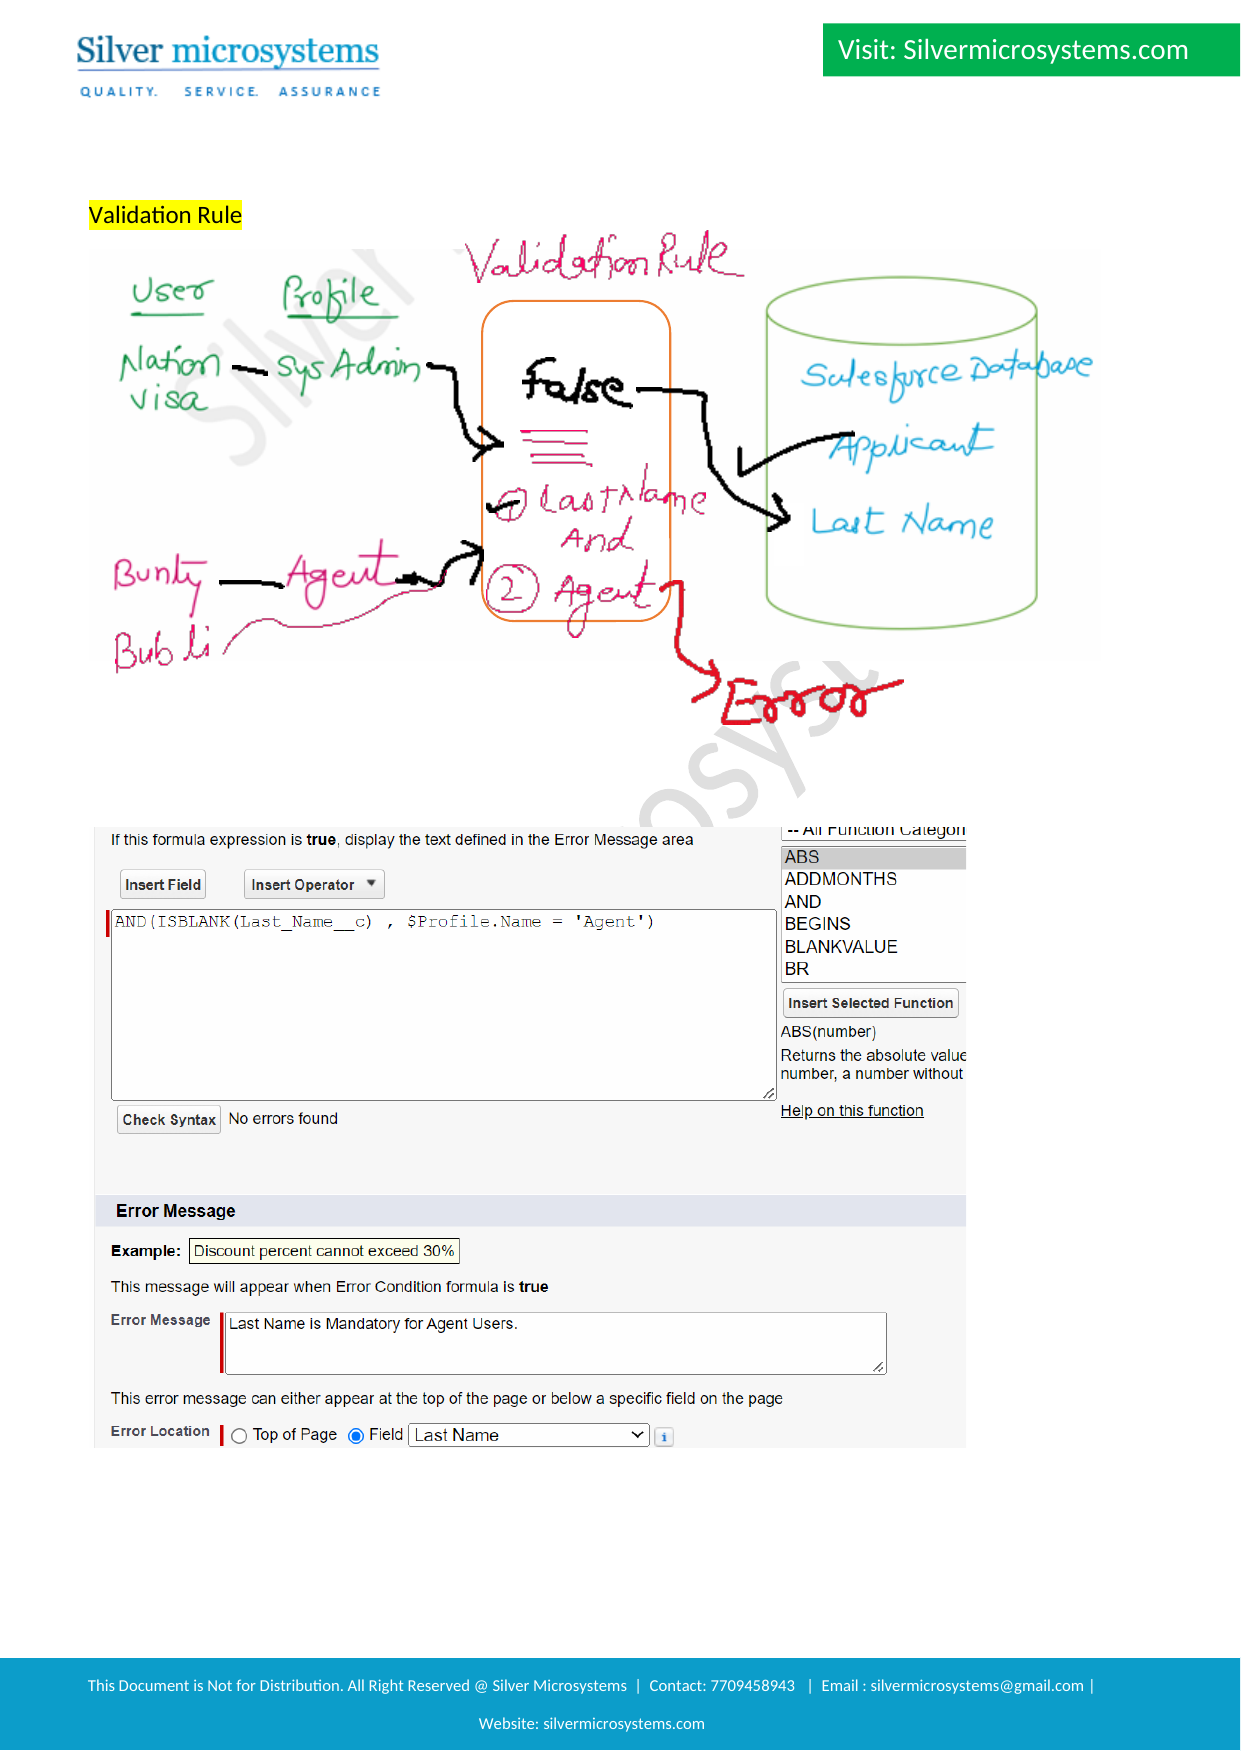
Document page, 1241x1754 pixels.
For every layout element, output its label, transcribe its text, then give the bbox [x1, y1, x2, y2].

picture [69, 31, 386, 100]
picture [88, 827, 967, 1448]
picture [88, 230, 1102, 725]
text Validation Rule [89, 199, 1152, 230]
